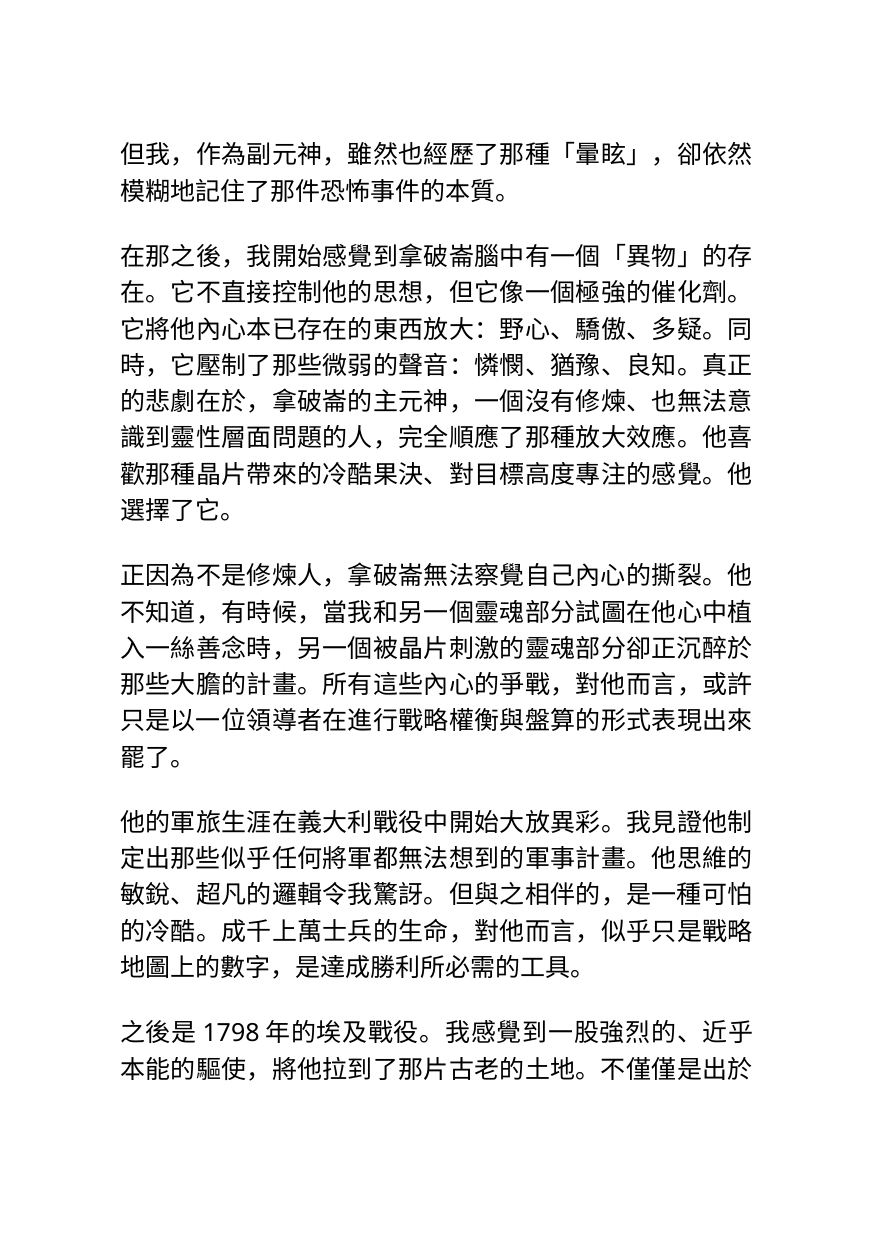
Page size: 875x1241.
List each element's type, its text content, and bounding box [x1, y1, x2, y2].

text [120, 1013, 754, 1085]
text 正因為不是修煉人，拿破崙無法察覺自己內心的撕裂。他不知道，有時候，當我和另一個靈魂部分試圖在他心中植入一絲善念時，另一個被晶片刺激的靈魂部分卻正沉醉於那些大膽的計畫。所有這些內心的爭戰，對他而言，或許只是以一位領導者在進行戰略權衡與盤算的形式表現出來罷了。 [120, 556, 754, 773]
text 他的軍旅生涯在義大利戰役中開始大放異彩。我見證他制定出那些似乎任何將軍都無法想到的軍事計畫。他思維的敏銳、超凡的邏輯令我驚訝。但與之相伴的，是一種可怕的冷酷。成千上萬士兵的生命，對他而言，似乎只是戰略地圖上的數字，是達成勝利所必需的工具。 [120, 802, 754, 984]
text 在那之後，我開始感覺到拿破崙腦中有一個「異物」的存在。它不直接控制他的思想，但它像一個極強的催化劑。它將他內心本已存在的東西放大：野心、驕傲、多疑。同時，它壓制了那些微弱的聲音：憐憫、猶豫、良知。真正的悲劇在於，拿破崙的主元神，一個沒有修煉、也無法意識到靈性層面問題的人，完全順應了那種放大效應。他喜歡那種晶片帶來的冷酷果決、對目標高度專注的感覺。他選擇了它。 [120, 237, 754, 527]
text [120, 135, 754, 207]
